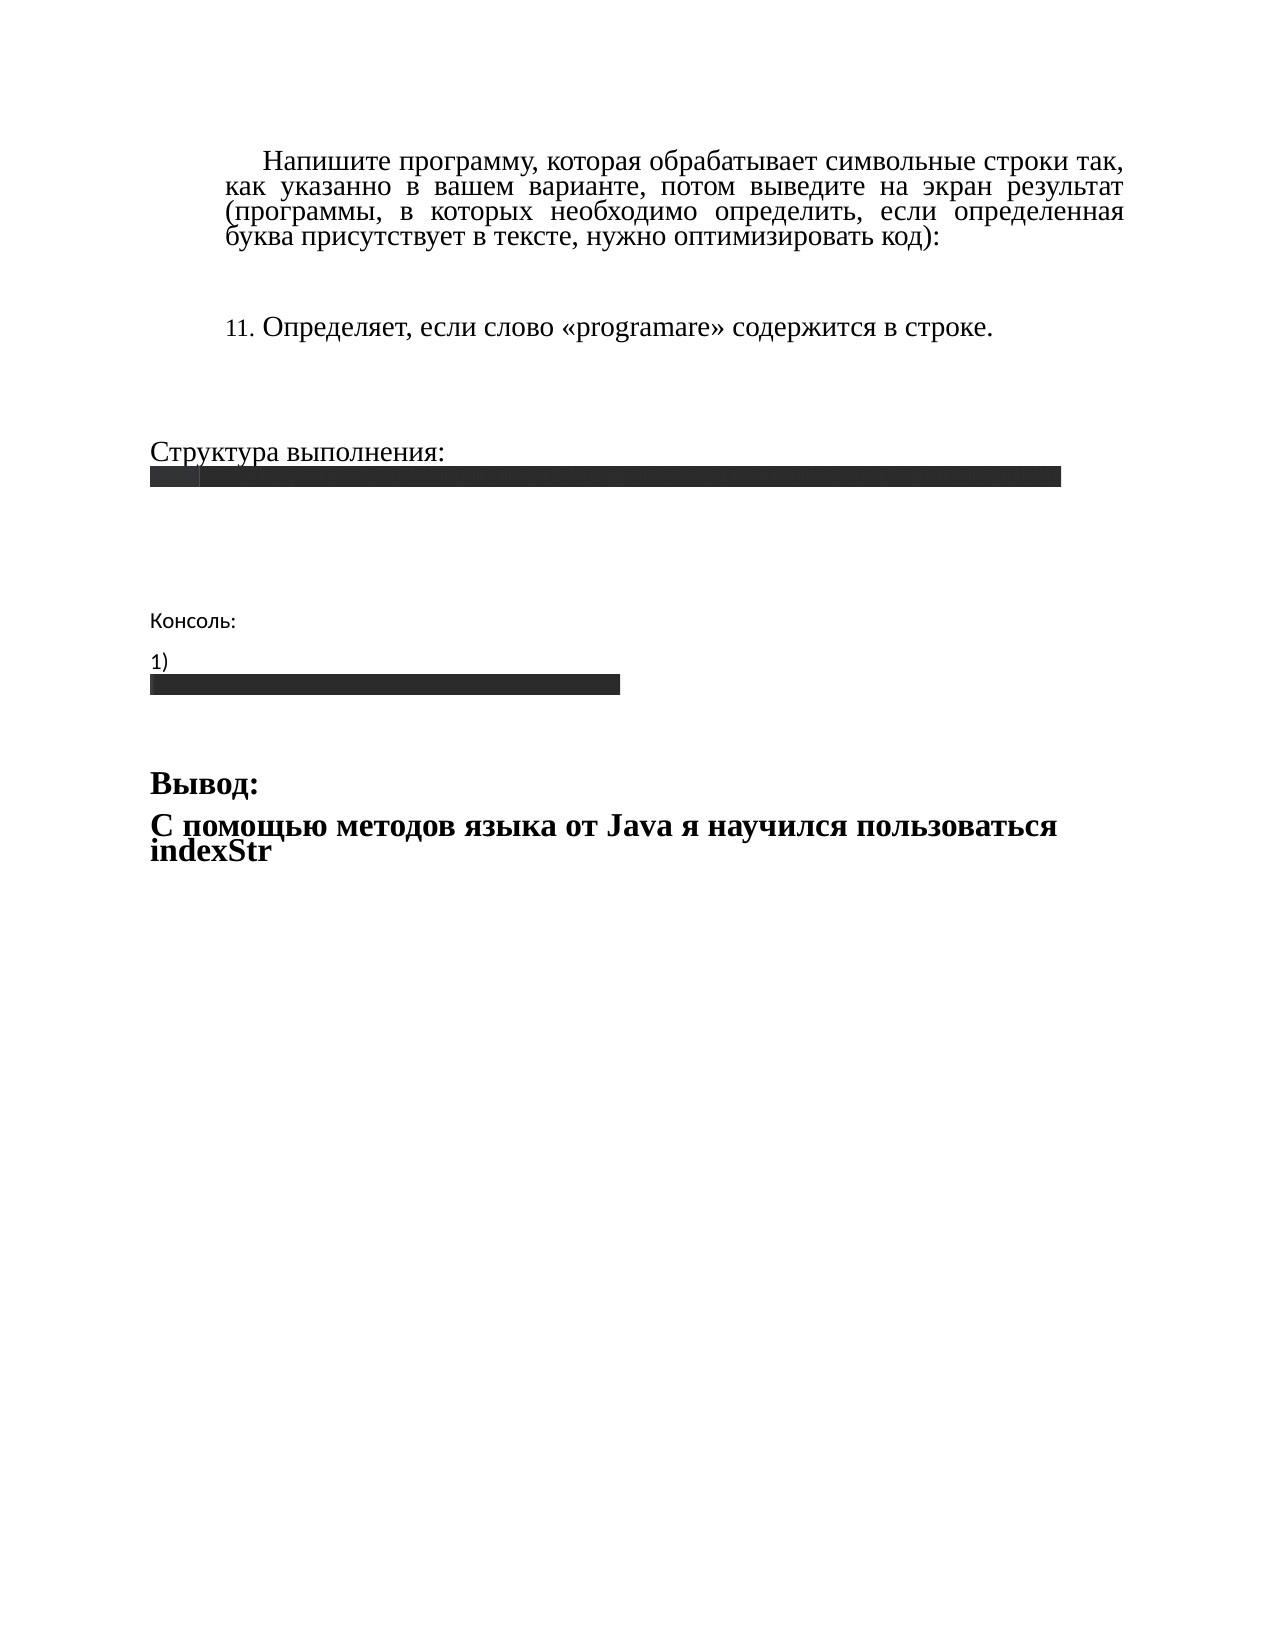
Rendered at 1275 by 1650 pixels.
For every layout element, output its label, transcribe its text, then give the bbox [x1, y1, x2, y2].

text Структура выполнения: [150, 439, 1125, 466]
text Напишите программу, которая обрабатывает символьные строки так, как указанно в вашем варианте, потом выведите на экран результат (программы, в которых необходимо определить, если определенная буква присутствует в тексте, нужно оптимизировать код): [225, 150, 1125, 250]
text Консоль: [150, 608, 1125, 633]
text С помощью методов языка от Java я научился пользоваться indexStr [150, 816, 1125, 866]
text 11. Определяет, если слово «programare» содержится в строке. [225, 317, 1125, 342]
text Вывод: [150, 775, 1125, 800]
text 1) [150, 650, 1125, 675]
